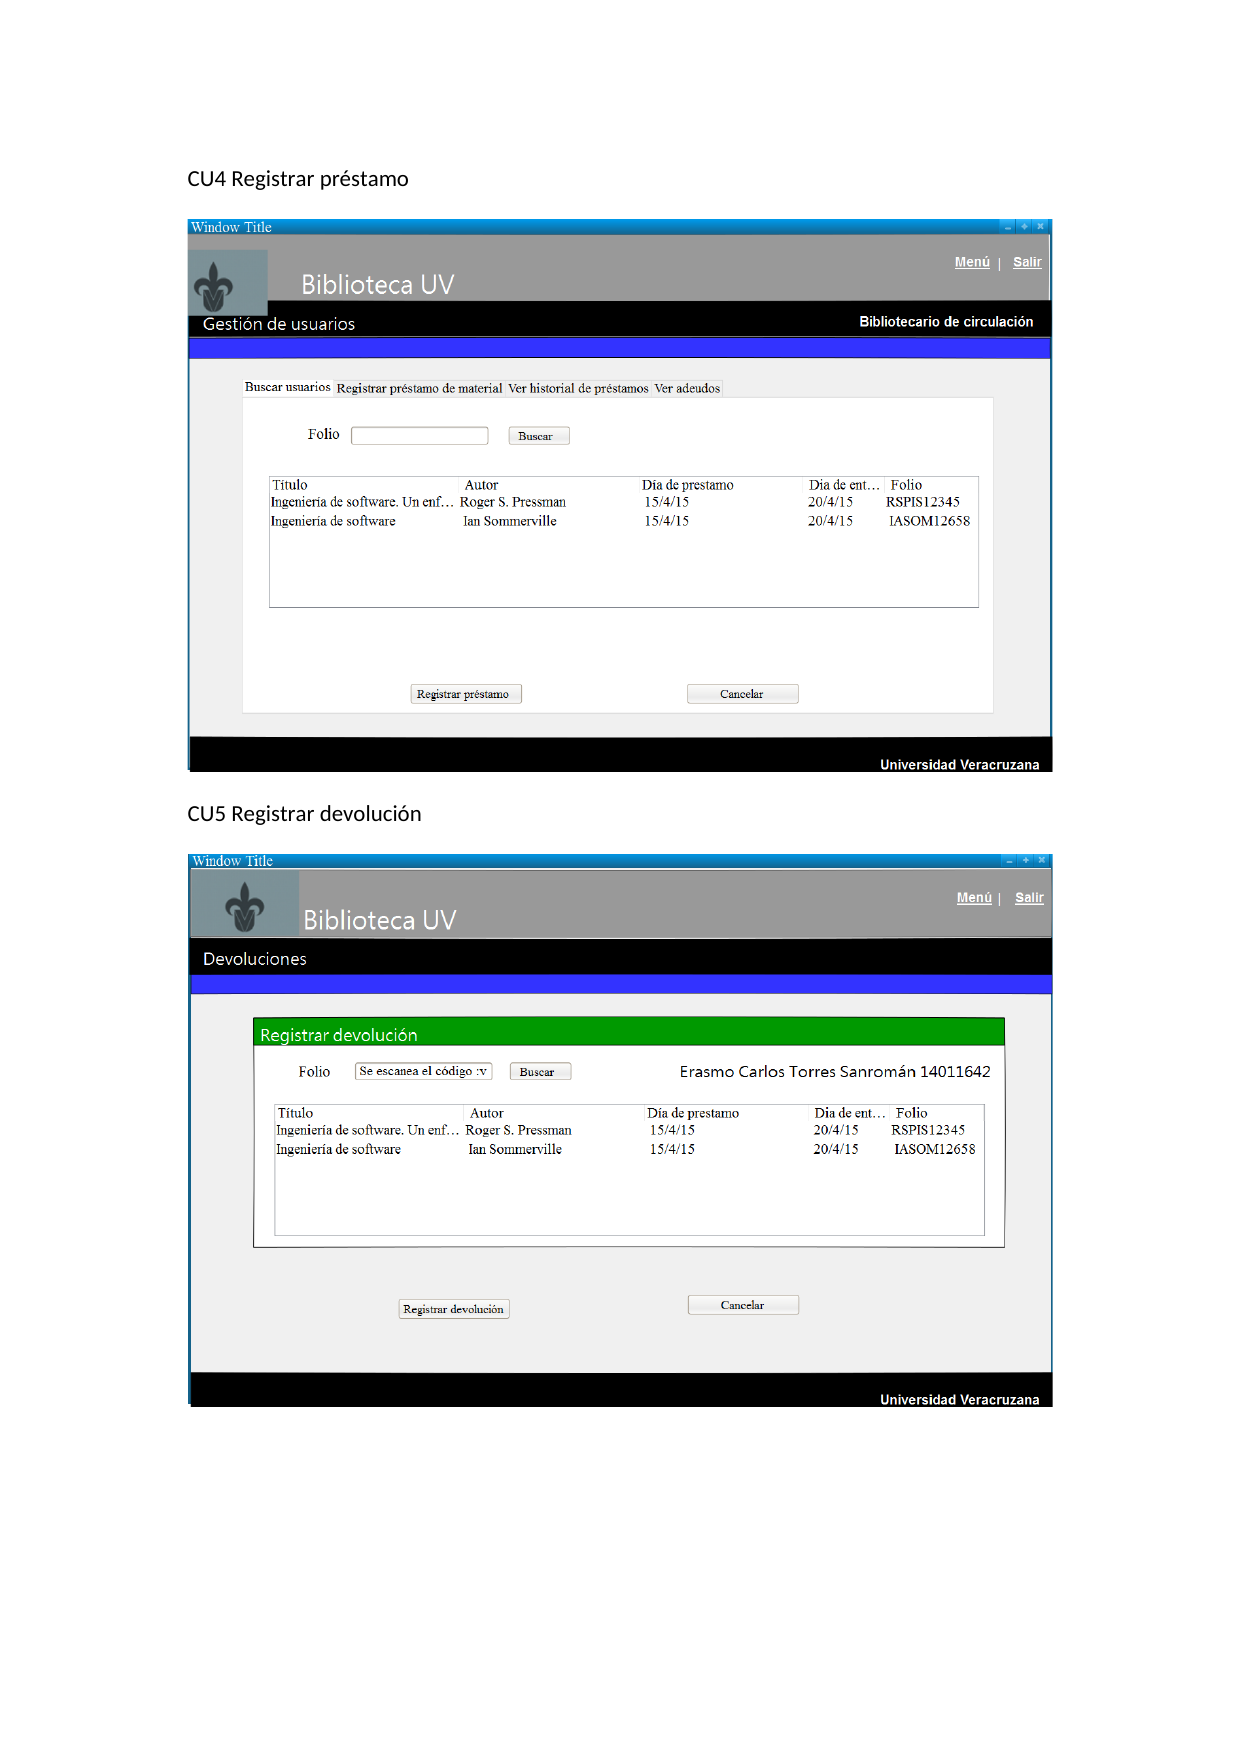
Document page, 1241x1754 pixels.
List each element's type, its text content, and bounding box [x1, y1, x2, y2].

picture [1001, 219, 1015, 229]
picture [187, 854, 1053, 1407]
picture [1035, 854, 1049, 862]
picture [1002, 854, 1032, 862]
picture [1017, 219, 1047, 229]
picture [187, 223, 1053, 772]
text CU4 Registrar préstamo [187, 162, 1053, 194]
text CU5 Registrar devolución [187, 797, 1053, 829]
